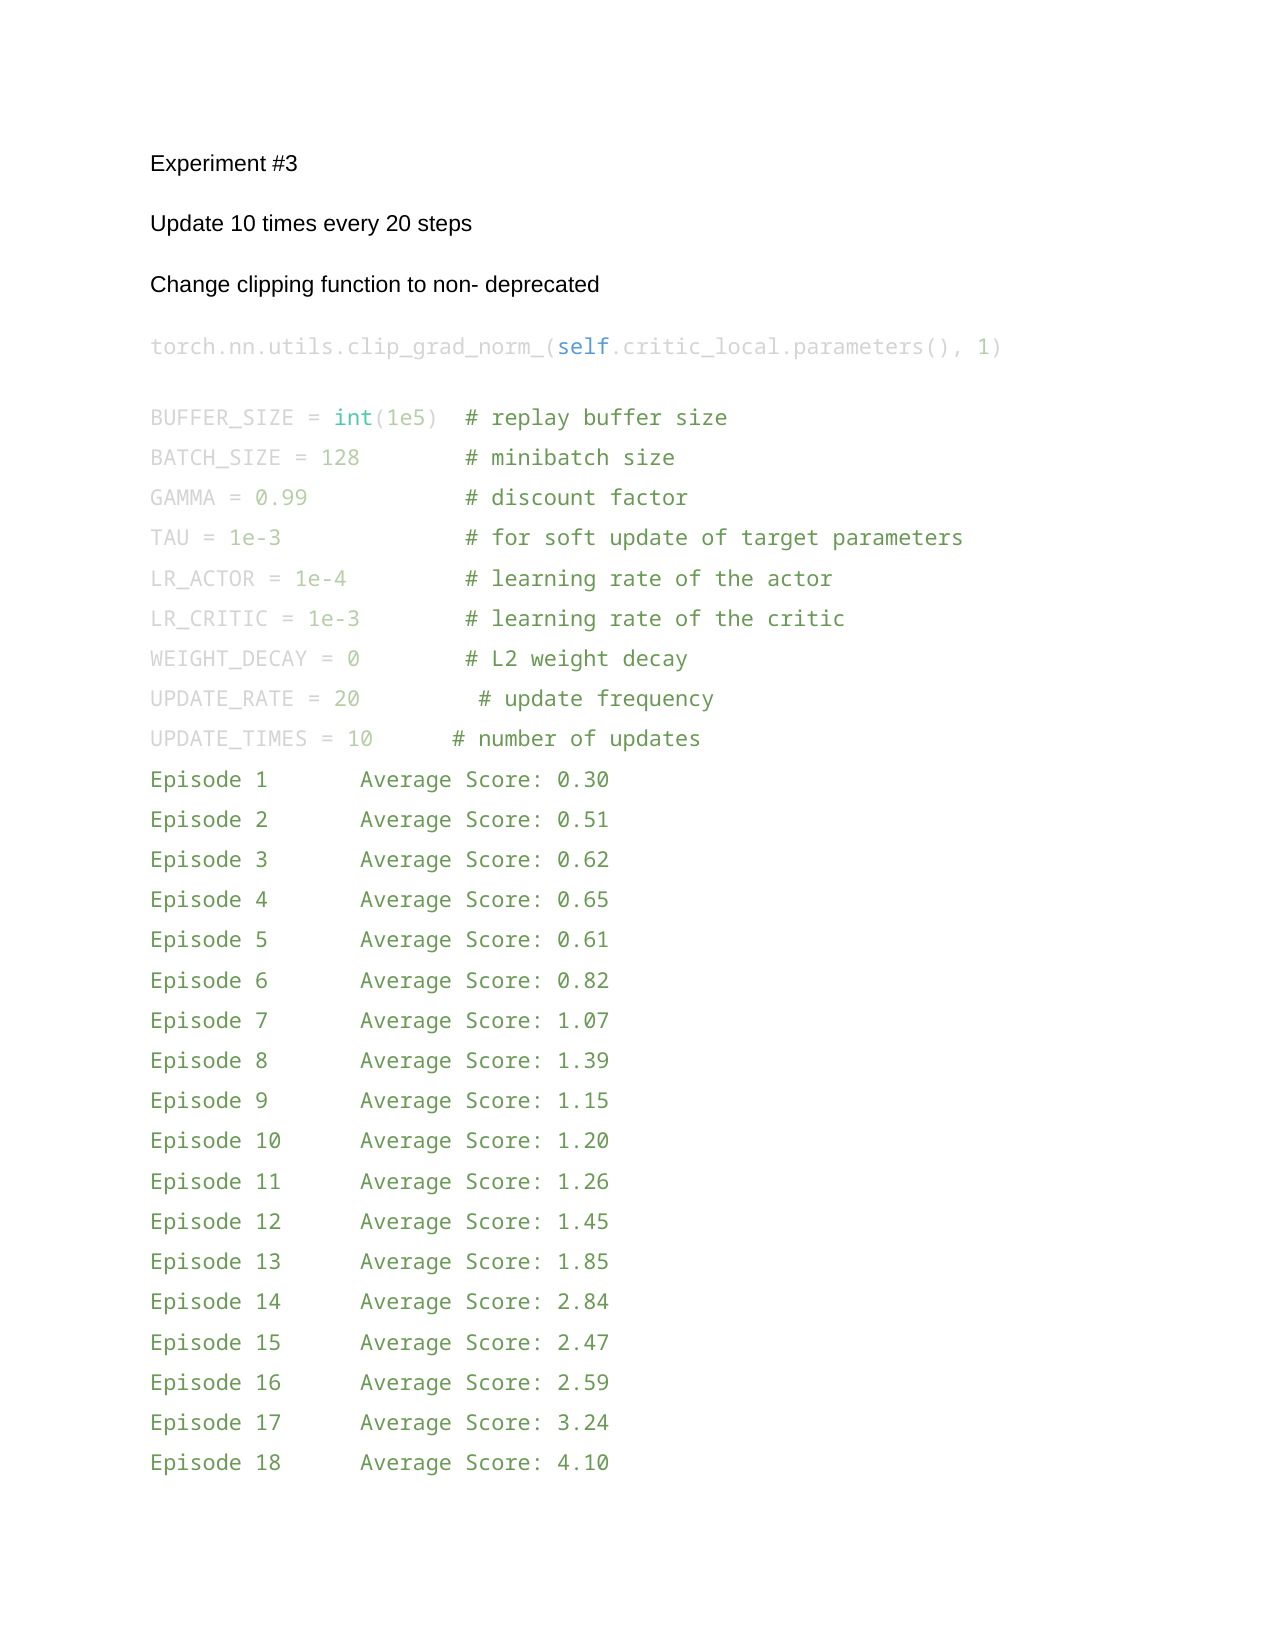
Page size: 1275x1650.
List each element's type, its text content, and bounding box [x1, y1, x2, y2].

text Episode 16 Average Score: 2.59 [150, 1367, 1125, 1396]
text BATCH_SIZE = 128 # minibatch size [150, 442, 1125, 472]
text Episode 13 Average Score: 1.85 [150, 1246, 1125, 1276]
text WEIGHT_DECAY = 0 # L2 weight decay [150, 643, 1125, 673]
text torch.nn.utils.clip_grad_norm_(self.critic_local.parameters(), 1) [150, 331, 1125, 361]
text UPDATE_RATE = 20 # update frequency [150, 683, 1125, 713]
text Update 10 times every 20 steps [150, 210, 1125, 237]
text Episode 14 Average Score: 2.84 [150, 1286, 1125, 1316]
text Episode 11 Average Score: 1.26 [150, 1166, 1125, 1195]
text Change clipping function to non- deprecated [150, 271, 1125, 297]
text BUFFER_SIZE = int(1e5) # replay buffer size [150, 402, 1125, 431]
text Episode 18 Average Score: 4.10 [150, 1447, 1125, 1477]
text Episode 3 Average Score: 0.62 [150, 844, 1125, 874]
text LR_CRITIC = 1e-3 # learning rate of the critic [150, 603, 1125, 632]
text Episode 7 Average Score: 1.07 [150, 1005, 1125, 1034]
text Episode 1 Average Score: 0.30 [150, 763, 1125, 793]
text UPDATE_TIMES = 10 # number of updates [150, 723, 1125, 753]
text GAMMA = 0.99 # discount factor [150, 482, 1125, 512]
text Episode 12 Average Score: 1.45 [150, 1206, 1125, 1236]
text TAU = 1e-3 # for soft update of target parameters [150, 522, 1125, 552]
text Episode 10 Average Score: 1.20 [150, 1125, 1125, 1155]
text Episode 9 Average Score: 1.15 [150, 1085, 1125, 1115]
text LR_ACTOR = 1e-4 # learning rate of the actor [150, 562, 1125, 592]
text Episode 4 Average Score: 0.65 [150, 884, 1125, 914]
text Episode 17 Average Score: 3.24 [150, 1407, 1125, 1437]
text Episode 5 Average Score: 0.61 [150, 924, 1125, 954]
text Episode 15 Average Score: 2.47 [150, 1326, 1125, 1356]
text Episode 2 Average Score: 0.51 [150, 804, 1125, 833]
text Experiment #3 [150, 150, 1125, 176]
text Episode 6 Average Score: 0.82 [150, 964, 1125, 994]
text Episode 8 Average Score: 1.39 [150, 1045, 1125, 1075]
